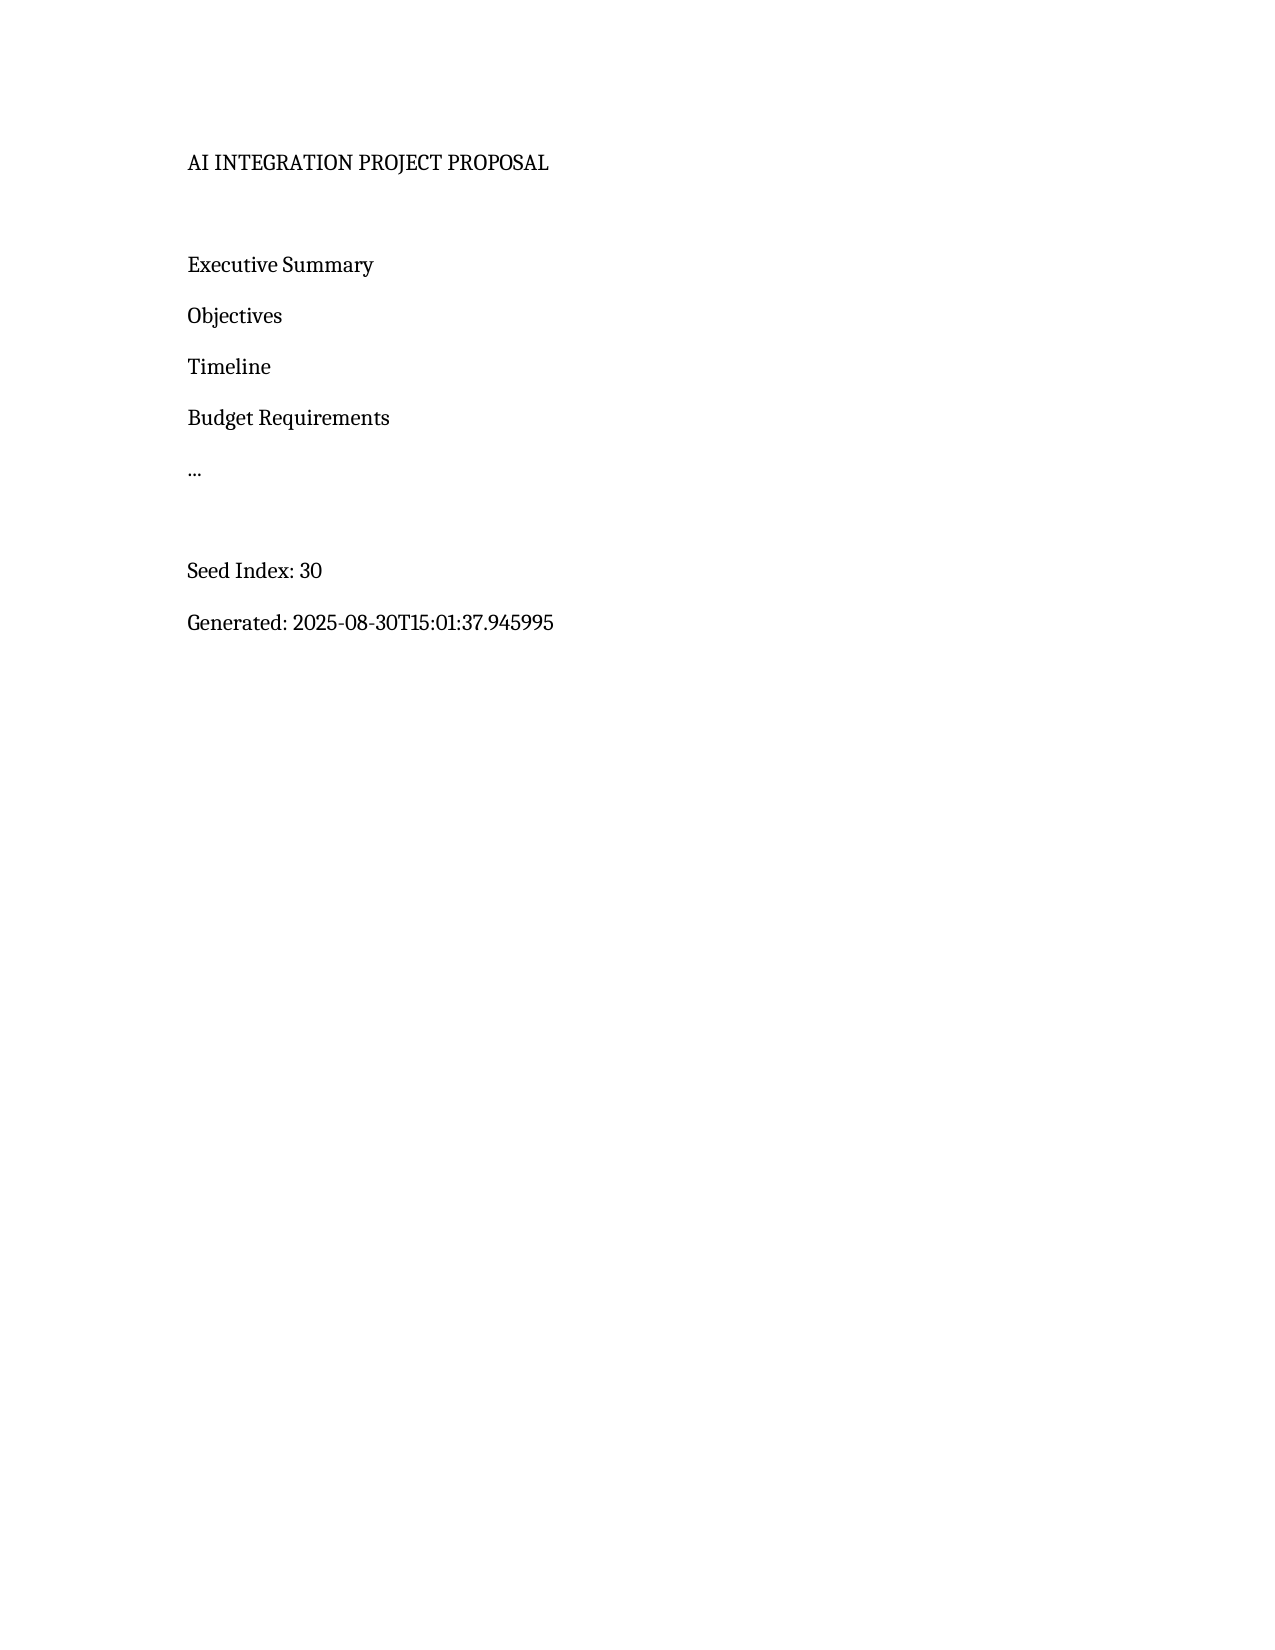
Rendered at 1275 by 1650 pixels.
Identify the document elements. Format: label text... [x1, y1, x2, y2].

text ... [187, 456, 1087, 483]
text Budget Requirements [187, 405, 1087, 432]
text Objectives [187, 303, 1087, 329]
text Seed Index: 30 [187, 558, 1087, 585]
text Generated: 2025-08-30T15:01:37.945995 [187, 609, 1087, 636]
text Timeline [187, 354, 1087, 381]
text Executive Summary [187, 252, 1087, 278]
text AI INTEGRATION PROJECT PROPOSAL [187, 150, 1087, 176]
